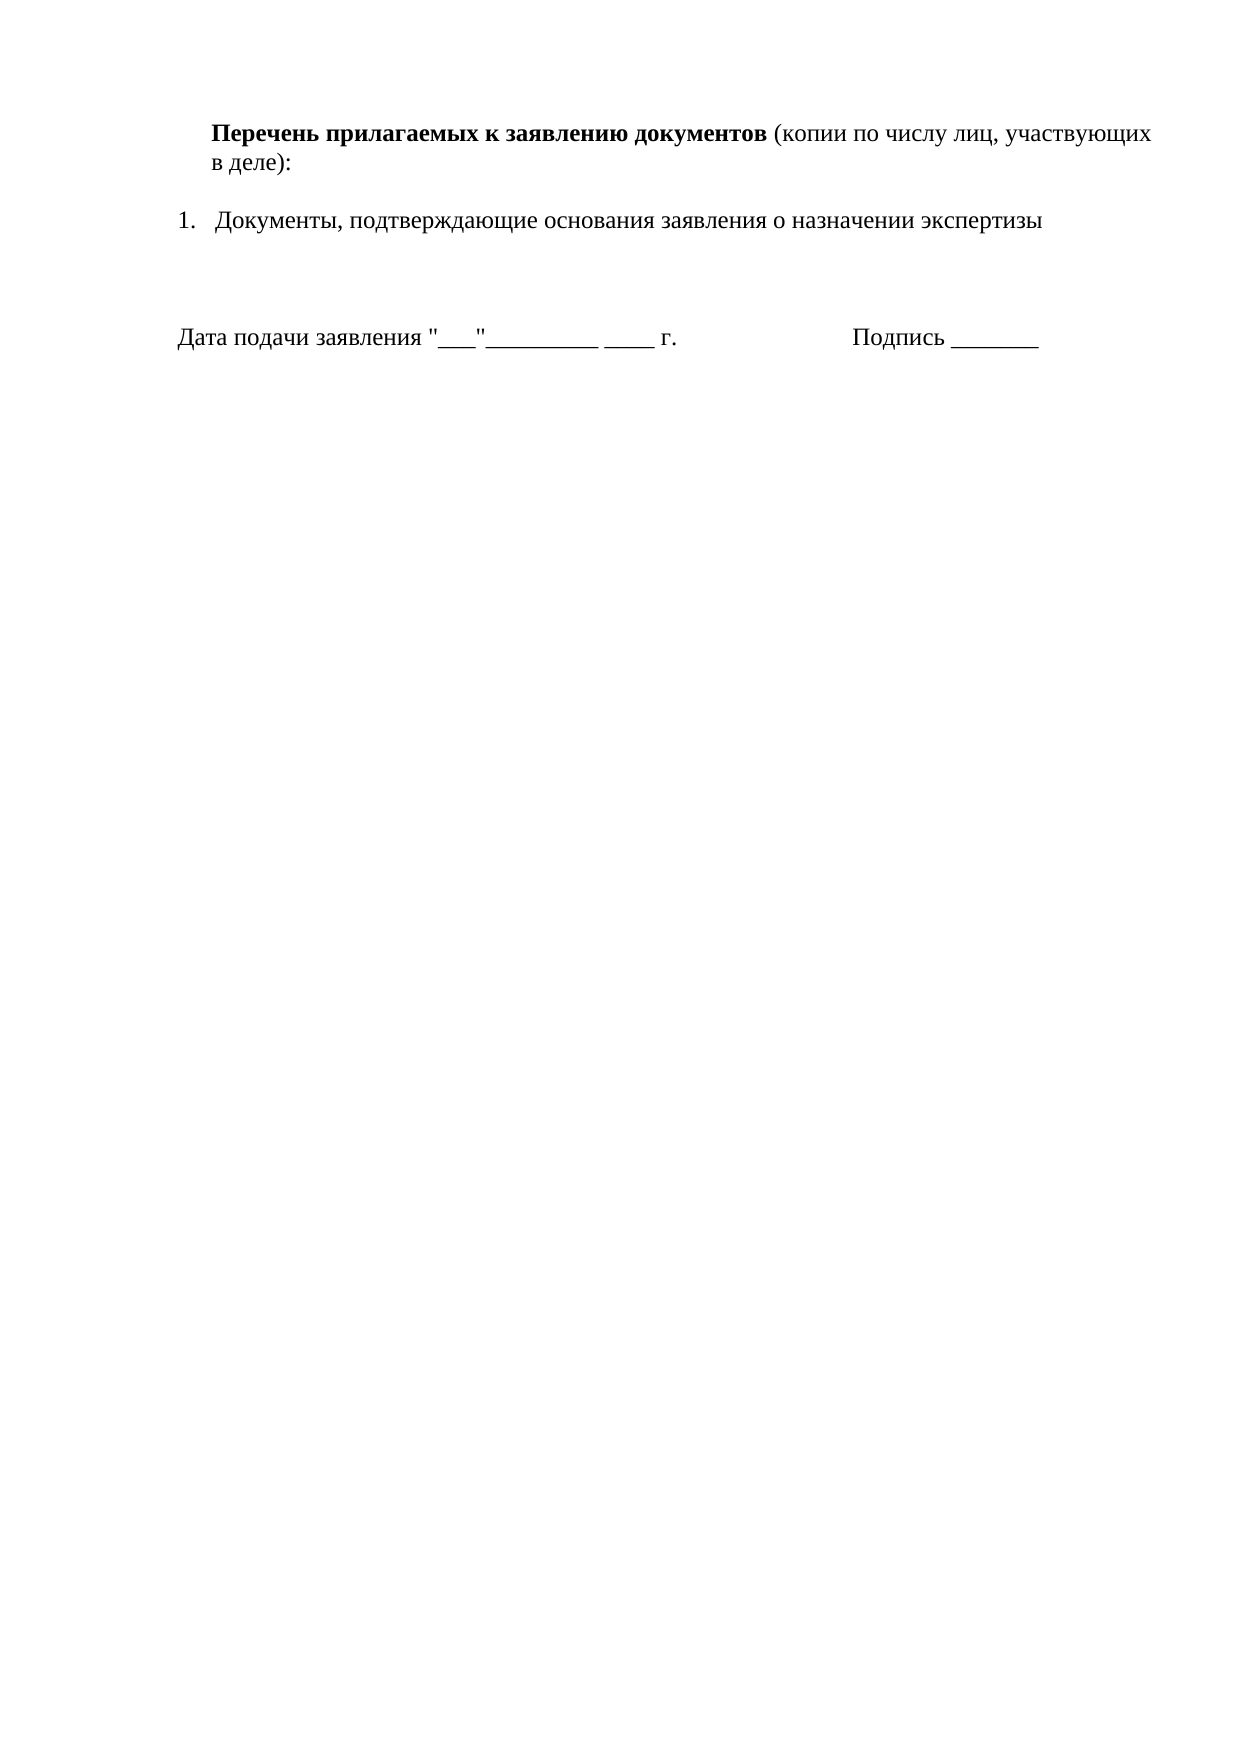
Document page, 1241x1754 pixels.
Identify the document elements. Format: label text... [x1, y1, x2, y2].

text Перечень прилагаемых к заявлению документов (копии по числу лиц, участвующих в деле): [211, 118, 1152, 176]
text Дата подачи заявления "___"_________ ____ г. Подпись _______ [177, 322, 1152, 351]
list Документы, подтверждающие основания заявления о назначении экспертизы [177, 206, 1152, 234]
